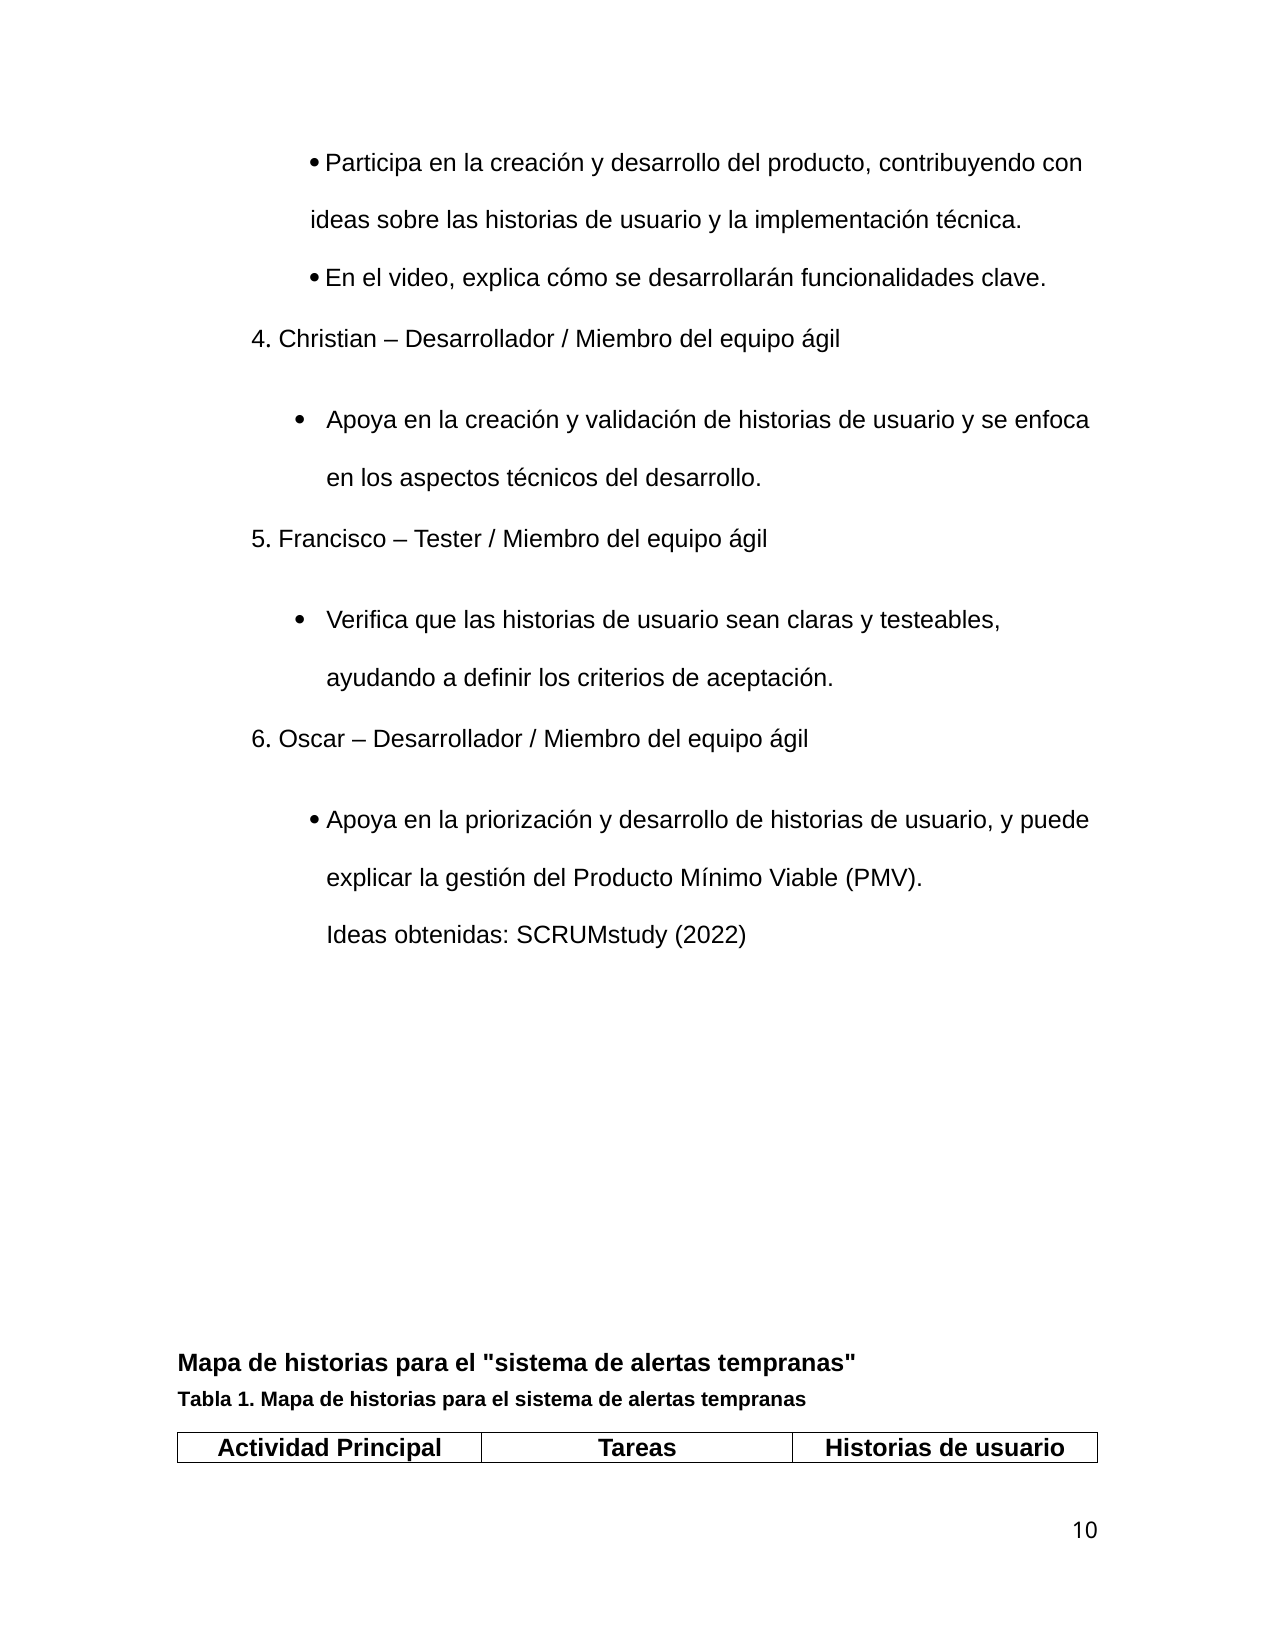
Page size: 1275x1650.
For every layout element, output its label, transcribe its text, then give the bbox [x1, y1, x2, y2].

list Verifica que las historias de usuario sean claras y testeables, ayudando a definir los criterios de aceptación. [295, 605, 1098, 691]
list Apoya en la priorización y desarrollo de historias de usuario, y puede explicar la gestión del Producto Mínimo Viable (PMV). [310, 805, 1098, 891]
table_header Tareas [482, 1433, 792, 1462]
list Apoya en la creación y validación de historias de usuario y se enfoca en los aspectos técnicos del desarrollo. [295, 405, 1098, 492]
list Participa en la creación y desarrollo del producto, contribuyendo con ideas sobre las historias de usuario y la implementación técnica. [310, 148, 1098, 234]
text Tabla 1. Mapa de historias para el sistema de alertas tempranas [177, 1387, 1098, 1411]
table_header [793, 1433, 1097, 1462]
text Ideas obtenidas: SCRUMstudy (2022) [326, 920, 1098, 949]
text 6️. Oscar – Desarrollador / Miembro del equipo ágil [177, 720, 1098, 754]
text 5️. Francisco – Tester / Miembro del equipo ágil [177, 520, 1098, 554]
subtitle Mapa de historias para el "sistema de alertas tempranas" [177, 1348, 1098, 1377]
list En el video, explica cómo se desarrollarán funcionalidades clave. [310, 263, 1098, 292]
table_header Actividad Principal [178, 1433, 481, 1462]
text 4️. Christian – Desarrollador / Miembro del equipo ágil [177, 320, 1098, 354]
